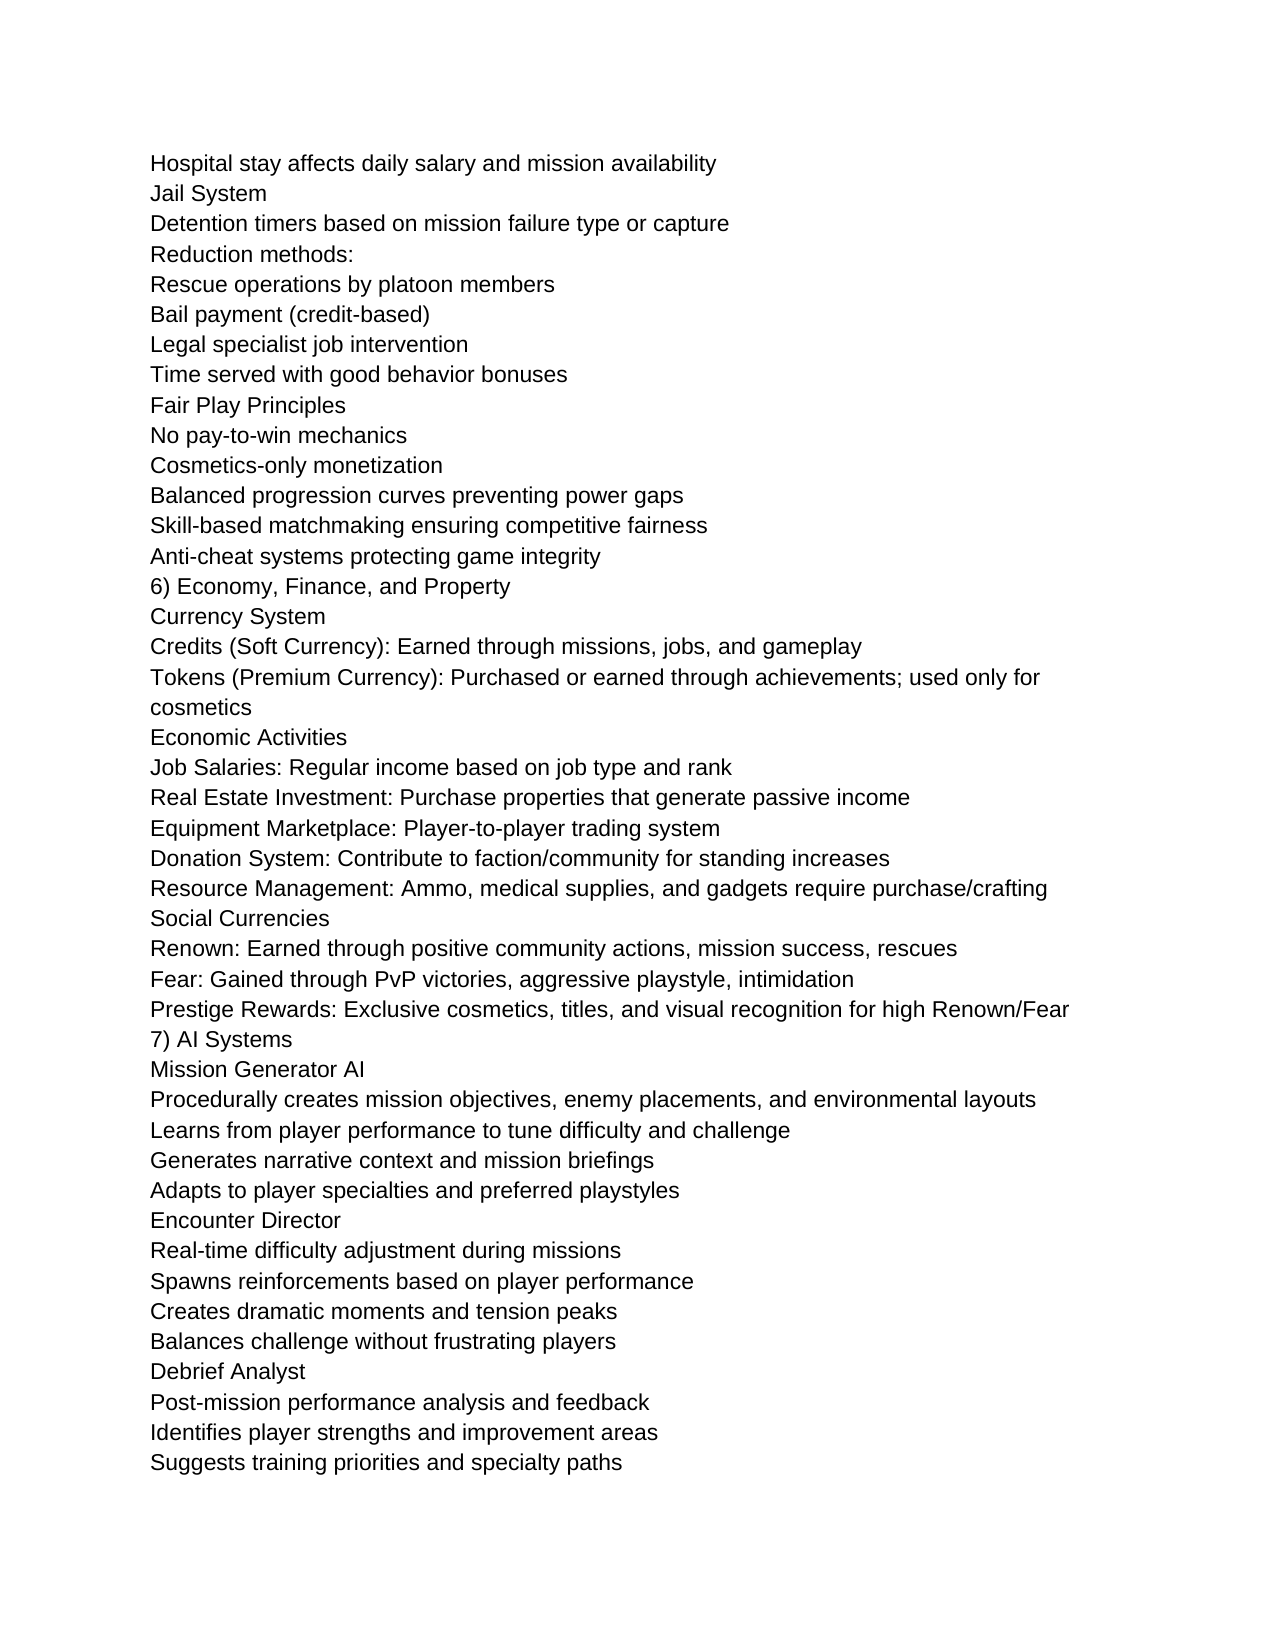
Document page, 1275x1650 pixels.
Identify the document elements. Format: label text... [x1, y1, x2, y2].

text Procedurally creates mission objectives, enemy placements, and environmental layouts [150, 1086, 1125, 1113]
text 6) Economy, Finance, and Property [150, 573, 1125, 599]
text Adapts to player specialties and preferred playstyles [150, 1177, 1125, 1203]
text Currency System [150, 603, 1125, 629]
text Jail System [150, 180, 1125, 207]
text Real-time difficulty adjustment during missions [150, 1237, 1125, 1264]
text Spawns reinforcements based on player performance [150, 1268, 1125, 1294]
text Suggests training priorities and specialty paths [150, 1449, 1125, 1475]
text Hospital stay affects daily salary and mission availability [150, 150, 1125, 176]
text Donation System: Contribute to faction/community for standing increases [150, 845, 1125, 871]
text Rescue operations by platoon members [150, 271, 1125, 297]
text Encounter Director [150, 1207, 1125, 1234]
text Anti-cheat systems protecting game integrity [150, 543, 1125, 569]
text Bail payment (credit-based) [150, 301, 1125, 327]
text Identifies player strengths and improvement areas [150, 1419, 1125, 1445]
text Debrief Analyst [150, 1358, 1125, 1385]
text Skill-based matchmaking ensuring competitive fairness [150, 512, 1125, 539]
text Reduction methods: [150, 241, 1125, 267]
text Detention timers based on mission failure type or capture [150, 210, 1125, 237]
text Generates narrative context and mission briefings [150, 1147, 1125, 1173]
text Tokens (Premium Currency): Purchased or earned through achievements; used only for cosmetics [150, 663, 1125, 720]
text Fear: Gained through PvP victories, aggressive playstyle, intimidation [150, 966, 1125, 992]
text Prestige Rewards: Exclusive cosmetics, titles, and visual recognition for high Renown/Fear [150, 996, 1125, 1022]
text Credits (Soft Currency): Earned through missions, jobs, and gameplay [150, 633, 1125, 660]
text Fair Play Principles [150, 392, 1125, 418]
text Balances challenge without frustrating players [150, 1328, 1125, 1354]
text Economic Activities [150, 724, 1125, 750]
text Job Salaries: Regular income based on job type and rank [150, 754, 1125, 781]
text Cosmetics-only monetization [150, 452, 1125, 478]
text Legal specialist job intervention [150, 331, 1125, 358]
text Creates dramatic moments and tension peaks [150, 1298, 1125, 1324]
text Mission Generator AI [150, 1056, 1125, 1083]
text Time served with good behavior bonuses [150, 361, 1125, 388]
text Learns from player performance to tune difficulty and challenge [150, 1117, 1125, 1143]
text Renown: Earned through positive community actions, mission success, rescues [150, 935, 1125, 962]
text 7) AI Systems [150, 1026, 1125, 1052]
text Resource Management: Ammo, medical supplies, and gadgets require purchase/crafting [150, 875, 1125, 901]
text Equipment Marketplace: Player-to-player trading system [150, 814, 1125, 841]
text No pay-to-win mechanics [150, 422, 1125, 448]
text Balanced progression curves preventing power gaps [150, 482, 1125, 509]
text Post-mission performance analysis and feedback [150, 1388, 1125, 1415]
text Real Estate Investment: Purchase properties that generate passive income [150, 784, 1125, 811]
text Social Currencies [150, 905, 1125, 932]
